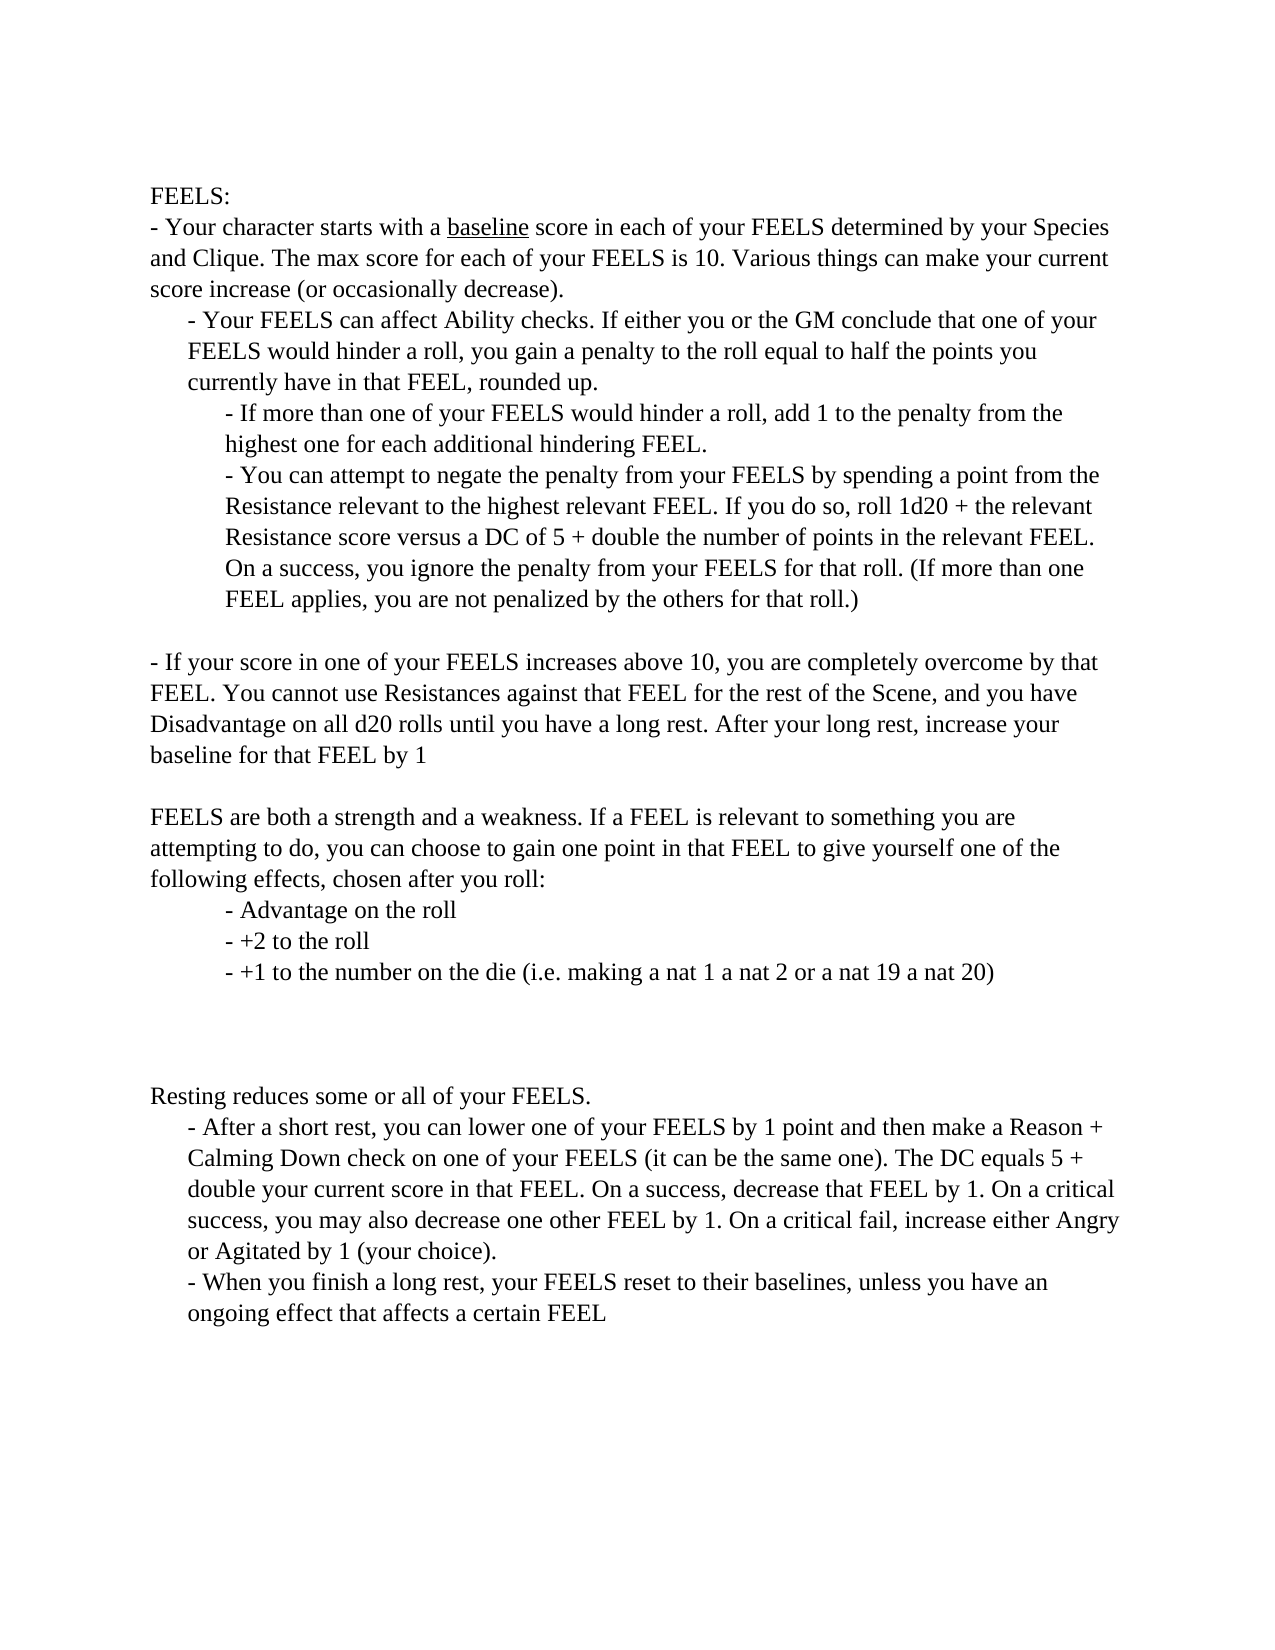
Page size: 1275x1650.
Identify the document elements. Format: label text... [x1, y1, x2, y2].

text - If your score in one of your FEELS increases above 10, you are completely overcome by that FEEL. You cannot use Resistances against that FEEL for the rest of the Scene, and you have Disadvantage on all d20 rolls until you have a long rest. After your long rest, increase your baseline for that FEEL by 1 [150, 647, 1125, 768]
text - Advantage on the roll [225, 895, 1125, 924]
text FEELS: [150, 181, 1125, 210]
text - You can attempt to negate the penalty from your FEELS by spending a point from the Resistance relevant to the highest relevant FEEL. If you do so, roll 1d20 + the relevant Resistance score versus a DC of 5 + double the number of points in the relevant FEEL. On a success, you ignore the penalty from your FEELS for that roll. (If more than one FEEL applies, you are not penalized by the others for that roll.) [225, 460, 1125, 613]
text - Your character starts with a baseline score in each of your FEELS determined by your Species and Clique. The max score for each of your FEELS is 10. Various things can make your current score increase (or occasionally decrease). [150, 212, 1125, 303]
text - If more than one of your FEELS would hinder a roll, add 1 to the penalty from the highest one for each additional hindering FEEL. [225, 398, 1125, 458]
text - After a short rest, you can lower one of your FEELS by 1 point and then make a Reason + Calming Down check on one of your FEELS (it can be the same one). The DC equals 5 + double your current score in that FEEL. On a success, decrease that FEEL by 1. On a critical success, you may also decrease one other FEEL by 1. On a critical fail, increase either Angry or Agitated by 1 (your choice). [187, 1112, 1125, 1265]
text - +1 to the number on the die (i.e. making a nat 1 a nat 2 or a nat 19 a nat 20) [225, 957, 1125, 986]
text Resting reduces some or all of your FEELS. [150, 1081, 1125, 1110]
text FEELS are both a strength and a weakness. If a FEEL is relevant to something you are attempting to do, you can choose to gain one point in that FEEL to give yourself one of the following effects, chosen after you roll: [150, 802, 1125, 893]
text - When you finish a long rest, your FEELS reset to their baselines, unless you have an ongoing effect that affects a certain FEEL [187, 1267, 1125, 1327]
text - +2 to the roll [225, 926, 1125, 955]
text - Your FEELS can affect Ability checks. If either you or the GM conclude that one of your FEELS would hinder a roll, you gain a penalty to the roll equal to half the points you currently have in that FEEL, rounded up. [187, 305, 1125, 396]
